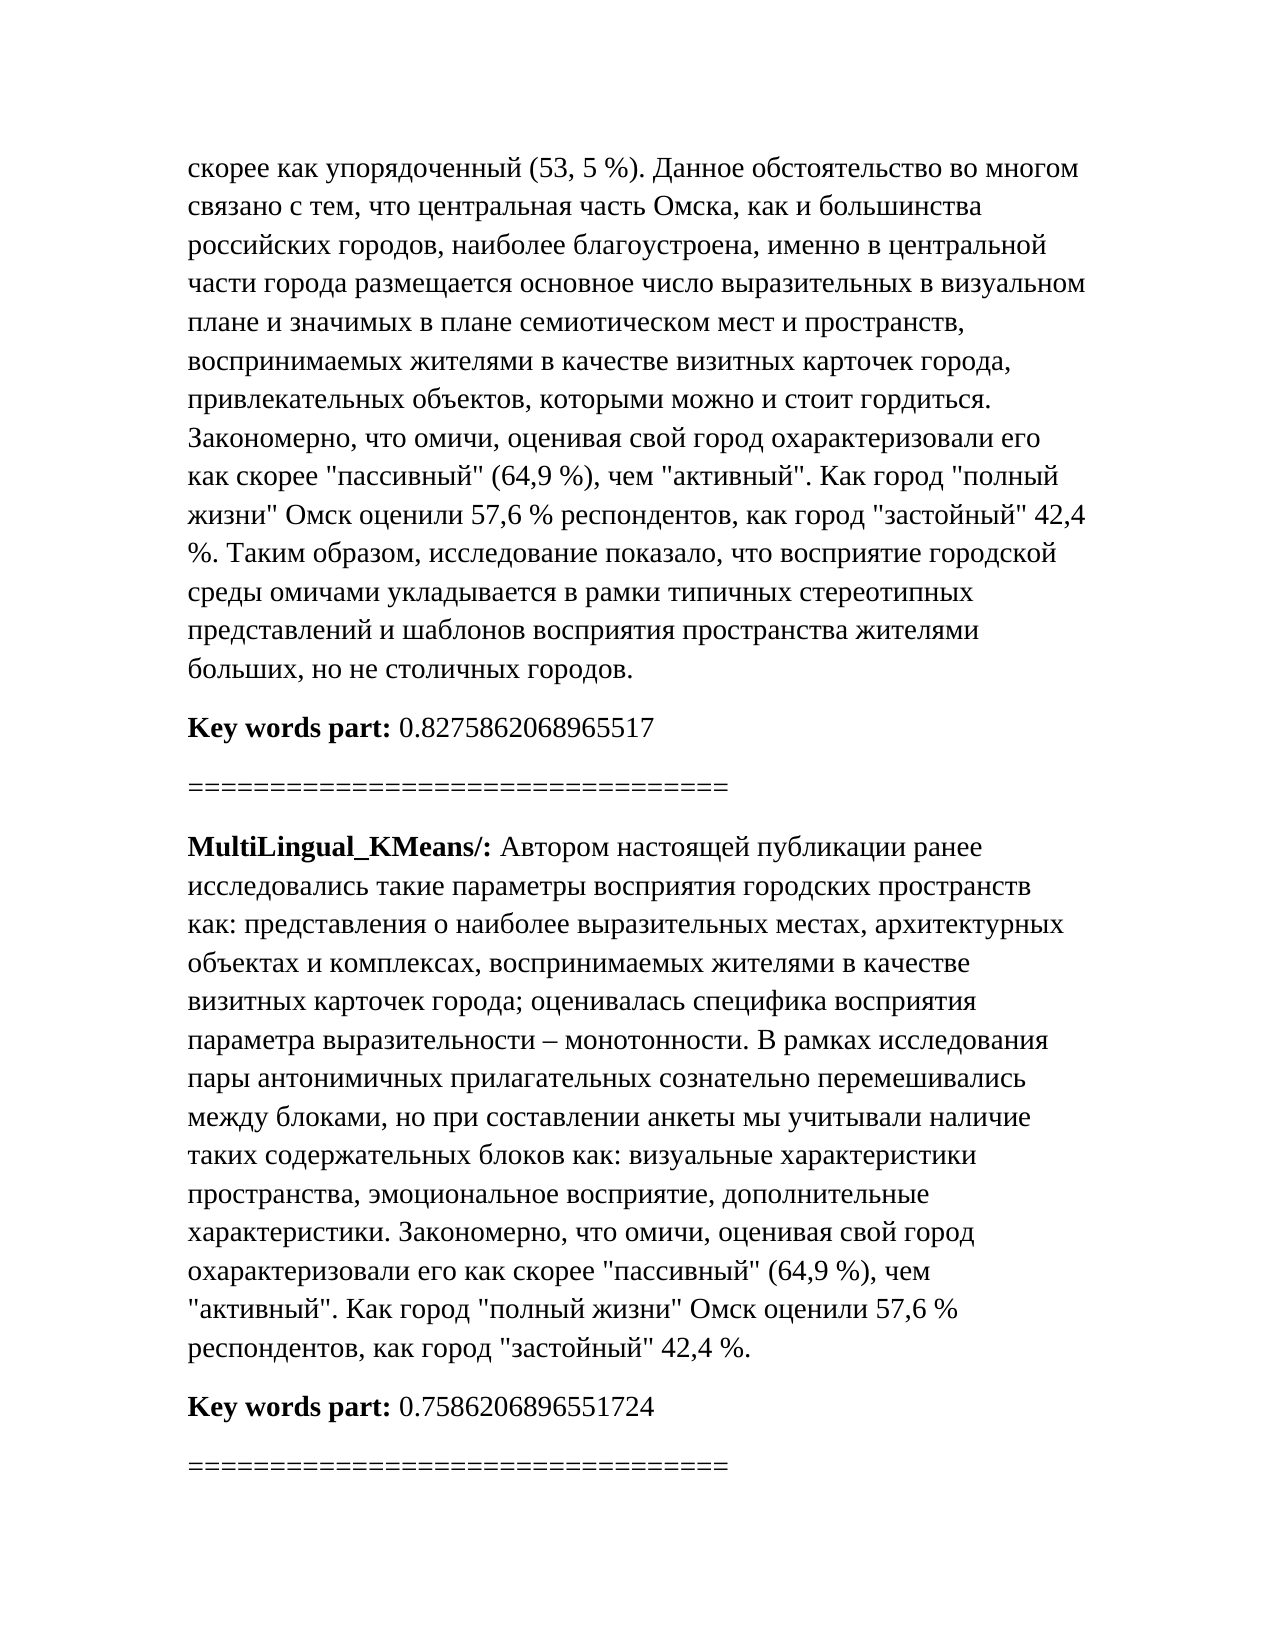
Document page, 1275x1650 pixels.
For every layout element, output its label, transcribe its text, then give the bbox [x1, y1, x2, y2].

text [187, 150, 1087, 684]
text ================================= [187, 1449, 1087, 1482]
text MultiLingual_KMeans/: Автором настоящей публикации ранее исследовались такие параметры восприятия городских пространств как: представления о наиболее выразительных местах, архитектурных объектах и комплексах, воспринимаемых жителями в качестве визитных карточек города; оценивалась специфика восприятия параметра выразительности – монотонности. В рамках исследования пары антонимичных прилагательных сознательно перемешивались между блоками, но при составлении анкеты мы учитывали наличие таких содержательных блоков как: визуальные характеристики пространства, эмоциональное восприятие, дополнительные характеристики. Закономерно, что омичи, оценивая свой город охарактеризовали его как скорее "пассивный" (64,9 %), чем "активный". Как город "полный жизни" Омск оценили 57,6 % респондентов, как город "застойный" 42,4 %. [187, 829, 1087, 1364]
text Key words part: 0.8275862068965517 [187, 710, 1087, 744]
text ================================= [187, 770, 1087, 803]
text Key words part: 0.7586206896551724 [187, 1389, 1087, 1423]
